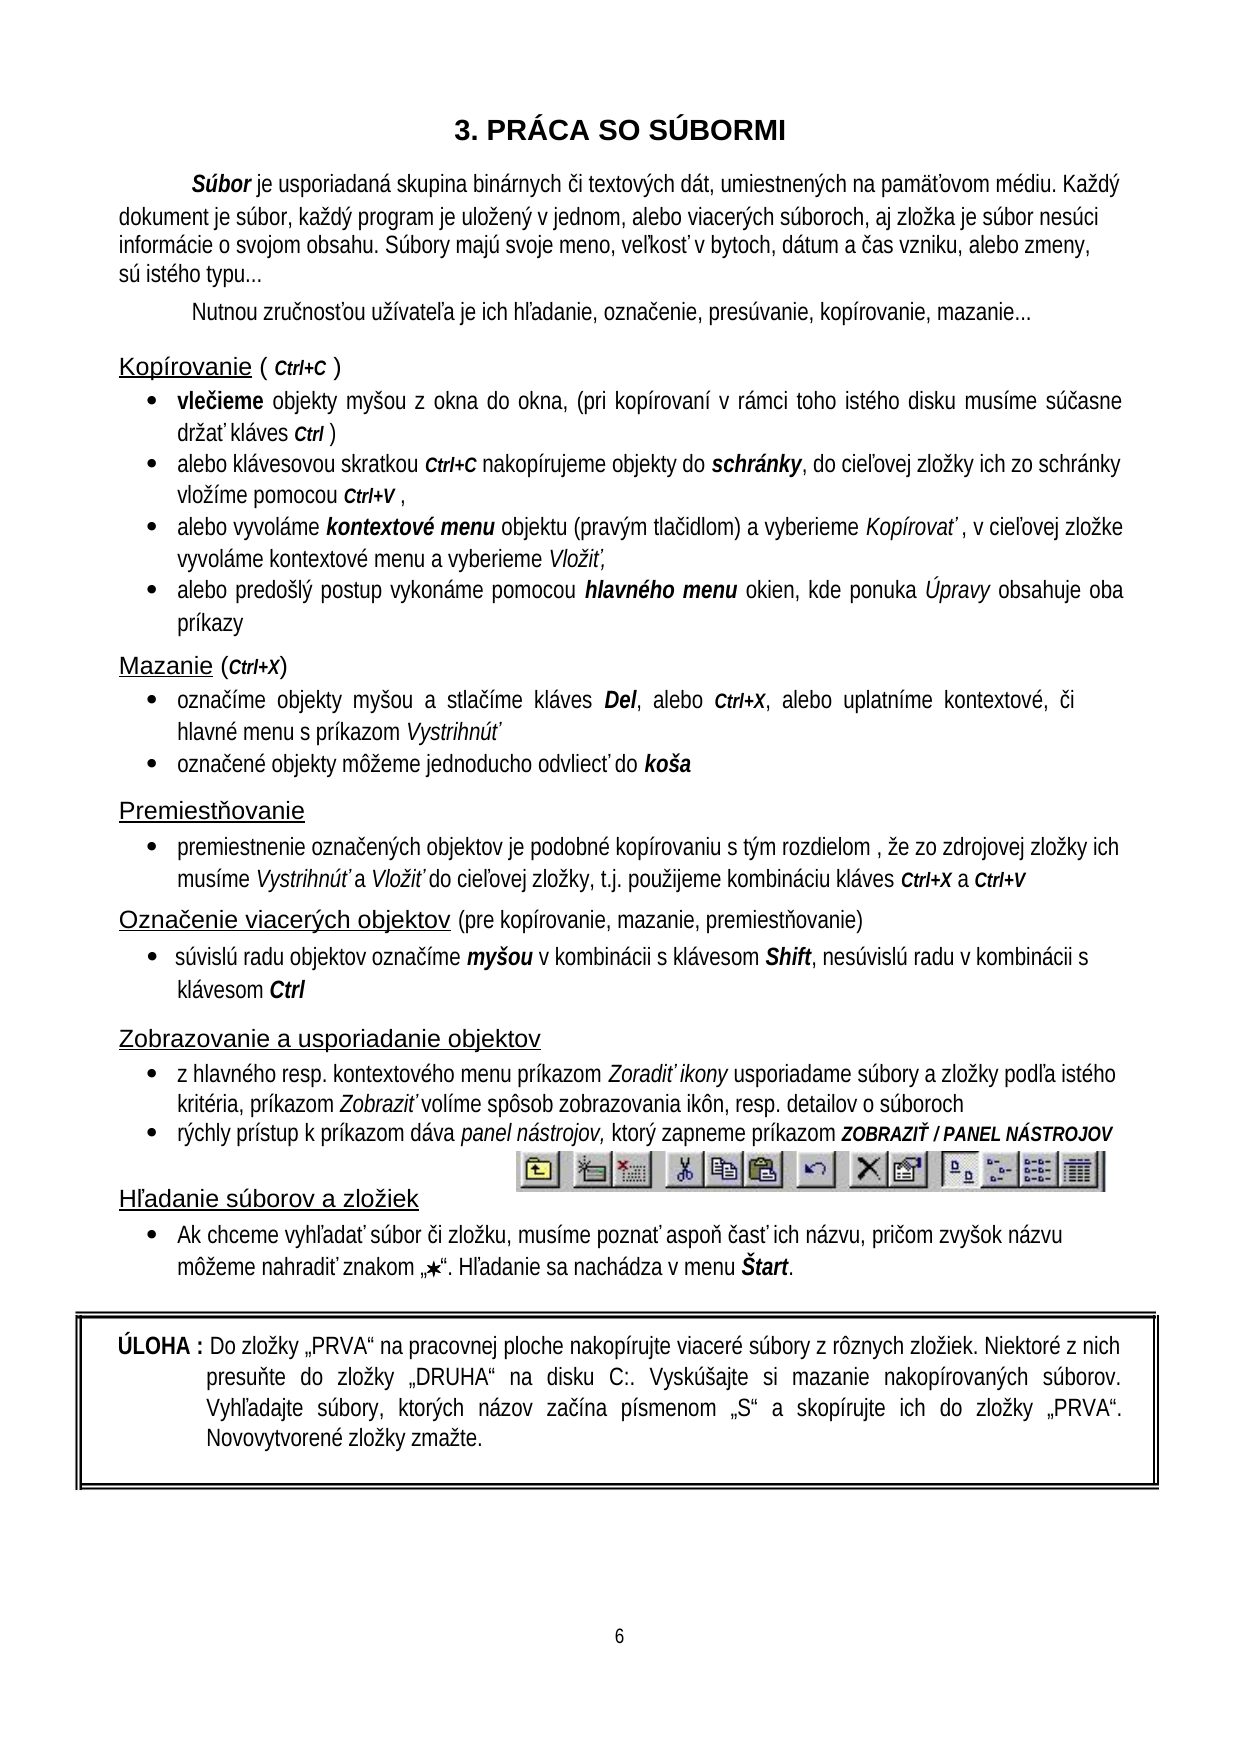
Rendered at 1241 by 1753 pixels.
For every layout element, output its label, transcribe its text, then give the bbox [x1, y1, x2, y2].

list alebo predošlý postup vykonáme pomocou hlavného menu okien, kde ponuka Úpravy obsahuje oba príkazy [147, 575, 1123, 636]
list označíme objekty myšou a stlačíme kláves Del, alebo Ctrl+X, alebo uplatníme kontextové, či hlavné menu s príkazom Vystrihnúť [147, 686, 1076, 746]
list rýchly prístup k príkazom dáva panel nástrojov, ktorý zapneme príkazom ZOBRAZIŤ / PANEL NÁSTROJOV [147, 1119, 1123, 1148]
list z hlavného resp. kontextového menu príkazom Zoradiť ikony usporiadame súbory a zložky podľa istého kritéria, príkazom Zobraziť volíme spôsob zobrazovania ikôn, resp. detailov o súboroch [147, 1059, 1117, 1118]
list vlečieme objekty myšou z okna do okna, (pri kopírovaní v rámci toho istého disku musíme súčasne držať kláves Ctrl ) [147, 386, 1123, 446]
text Mazanie (Ctrl+X) [119, 651, 1123, 680]
text dokument je súbor, každý program je uložený v jednom, alebo viacerých súboroch, aj zložka je súbor nesúci [119, 202, 1123, 231]
list alebo vyvoláme kontextové menu objektu (pravým tlačidlom) a vyberieme Kopírovať , v cieľovej zložke vyvoláme kontextové menu a vyberieme Vložiť, [147, 512, 1123, 572]
picture [516, 1151, 1107, 1184]
text Označenie viacerých objektov (pre kopírovanie, mazanie, premiestňovanie) [119, 905, 1123, 934]
text Premiestňovanie [119, 796, 1123, 825]
text 3. PRÁCA SO SÚBORMI [454, 113, 1123, 147]
list alebo klávesovou skratkou Ctrl+C nakopírujeme objekty do schránky, do cieľovej zložky ich zo schránky vložíme pomocou Ctrl+V , [147, 449, 1121, 509]
text 6 [614, 1624, 1123, 1648]
text informácie o svojom obsahu. Súbory majú svoje meno, veľkosť v bytoch, dátum a čas vzniku, alebo zmeny, [119, 231, 1123, 259]
picture [73, 1310, 1161, 1492]
list Ak chceme vyhľadať súbor či zložku, musíme poznať aspoň časť ich názvu, pričom zvyšok názvu môžeme nahradiť znakom „“. Hľadanie sa nachádza v menu Štart. [147, 1219, 1065, 1281]
text  súvislú radu objektov označíme myšou v kombinácii s klávesom Shift, nesúvislú radu v kombinácii s klávesom Ctrl [148, 942, 1123, 1004]
text Kopírovanie ( Ctrl+C ) [119, 352, 1123, 380]
list premiestnenie označených objektov je podobné kopírovaniu s tým rozdielom , že zo zdrojovej zložky ich musíme Vystrihnúť a Vložiť do cieľovej zložky, t.j. použijeme kombináciu kláves Ctrl+X a Ctrl+V [147, 831, 1121, 892]
list označené objekty môžeme jednoducho odvliecť do koša [147, 749, 1123, 777]
text ÚLOHA : Do zložky „PRVA“ na pracovnej ploche nakopírujte viaceré súbory z rôznych zložiek. Niektoré z nich presuňte do zložky „DRUHA“ na disku C:. Vyskúšajte si mazanie nakopírovaných súborov. Vyhľadajte súbory, ktorých názov začína písmenom „S“ a skopírujte ich do zložky „PRVA“. Novovytvorené zložky zmažte. [118, 1331, 1123, 1452]
text Zobrazovanie a usporiadanie objektov [119, 1024, 1123, 1052]
text Súbor je usporiadaná skupina binárnych či textových dát, umiestnených na pamäťovom médiu. Každý [192, 169, 1123, 198]
text sú istého typu... [119, 259, 1123, 288]
text Nutnou zručnosťou užívateľa je ich hľadanie, označenie, presúvanie, kopírovanie, mazanie... [192, 297, 1123, 325]
text Hľadanie súborov a zložiek [119, 1184, 1123, 1213]
